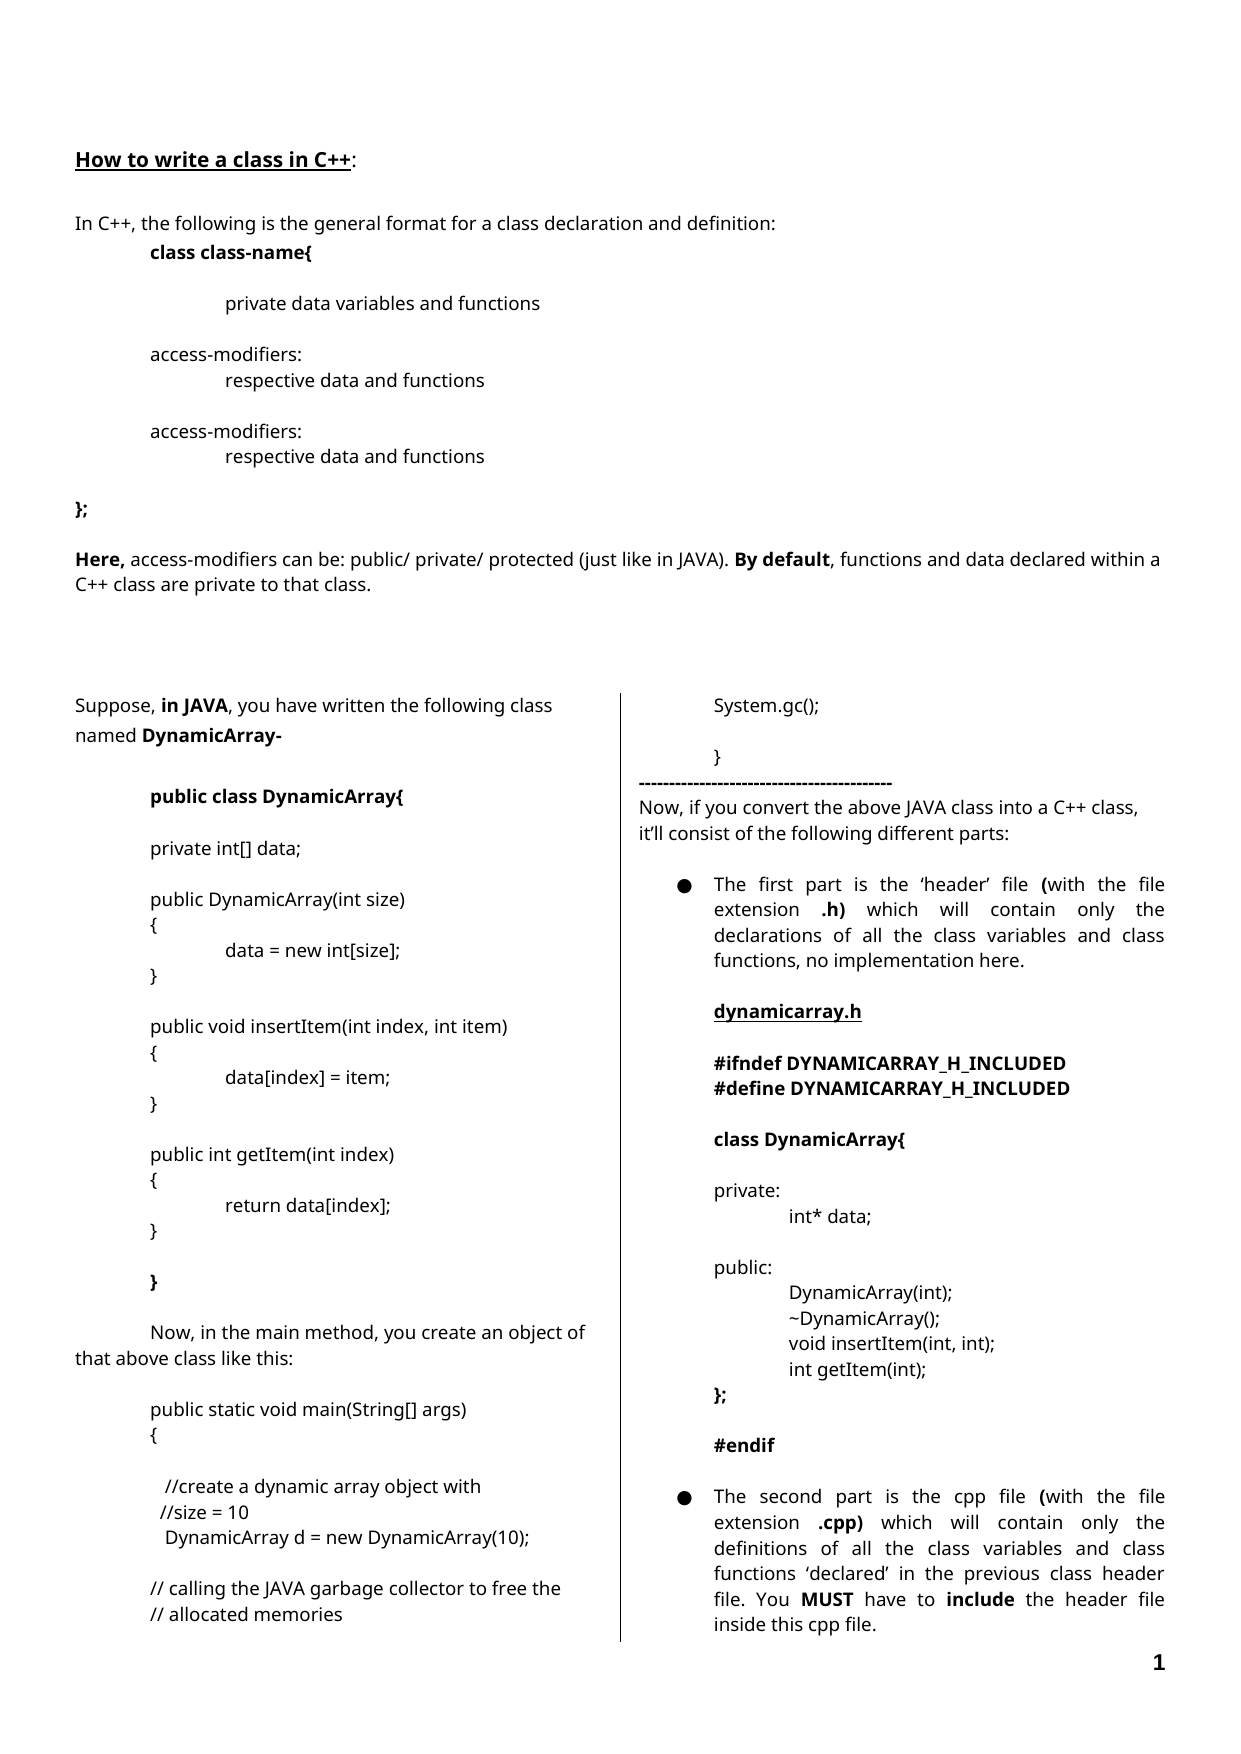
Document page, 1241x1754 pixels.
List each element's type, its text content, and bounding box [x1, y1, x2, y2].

text respective data and functions [150, 444, 1165, 469]
text private data variables and functions [75, 291, 1165, 316]
text void insertItem(int, int); [714, 1331, 1165, 1356]
text private int[] data; [150, 835, 601, 860]
text }; [714, 1382, 1165, 1407]
text How to write a class in C++: [75, 145, 1165, 173]
text }; [75, 495, 1165, 520]
text #ifndef DYNAMICARRAY_H_INCLUDED [714, 1050, 1165, 1075]
text int getItem(int); [714, 1356, 1165, 1382]
text } [150, 1090, 601, 1116]
text #endif [714, 1433, 1165, 1458]
text // calling the JAVA garbage collector to free the // allocated memories [75, 1576, 601, 1627]
text public DynamicArray(int size) [150, 886, 601, 911]
text int* data; [714, 1203, 1165, 1228]
text public static void main(String[] args) [75, 1396, 601, 1422]
text } [150, 962, 601, 988]
text ~DynamicArray(); [714, 1305, 1165, 1331]
text { [150, 1039, 601, 1064]
text return data[index]; [150, 1192, 601, 1218]
text public void insertItem(int index, int item) [150, 1013, 601, 1039]
text { [75, 1422, 601, 1447]
text DynamicArray d = new DynamicArray(10); [75, 1525, 601, 1550]
text class class-name{ [75, 239, 1165, 265]
text //create a dynamic array object with //size = 10 [75, 1474, 601, 1525]
text public: [714, 1254, 1165, 1279]
text dynamicarray.h [714, 999, 1165, 1024]
text Now, if you convert the above JAVA class into a C++ class, it’ll consist of the following different parts: [639, 795, 1165, 846]
text { [150, 911, 601, 937]
list The second part is the cpp file (with the file extension .cpp) which will contain only the definitions of all the class variables and class functions ‘declared’ in the previous class header file. You MUST have to include the header file inside this cpp file. [676, 1484, 1165, 1637]
text Suppose, in JAVA, you have written the following class named DynamicArray- [75, 693, 601, 747]
text respective data and functions [75, 367, 1165, 393]
text } [639, 744, 1165, 769]
text data[index] = item; [150, 1064, 601, 1090]
text #define DYNAMICARRAY_H_INCLUDED [714, 1075, 1165, 1101]
text public class DynamicArray{ [75, 784, 601, 809]
text class DynamicArray{ [714, 1126, 1165, 1152]
text data = new int[size]; [150, 937, 601, 962]
text DynamicArray(int); [714, 1279, 1165, 1305]
text { [150, 1167, 601, 1192]
text } [150, 1218, 601, 1243]
text Now, in the main method, you create an object of that above class like this: [75, 1320, 601, 1371]
text System.gc(); [639, 693, 1165, 718]
text public int getItem(int index) [150, 1141, 601, 1167]
text Here, access-modifiers can be: public/ private/ protected (just like in JAVA). By default, functions and data declared within a C++ class are private to that class. [75, 546, 1165, 597]
text In C++, the following is the general format for a class declaration and definition: [75, 210, 1165, 236]
list The first part is the ‘header’ file (with the file extension .h) which will contain only the declarations of all the class variables and class functions, no implementation here. [676, 871, 1165, 973]
text private: [714, 1177, 1165, 1203]
text } [75, 1269, 601, 1294]
text access-modifiers: [75, 342, 1165, 367]
text ------------------------------------------ [639, 769, 1165, 795]
text access-modifiers: [75, 418, 1165, 444]
